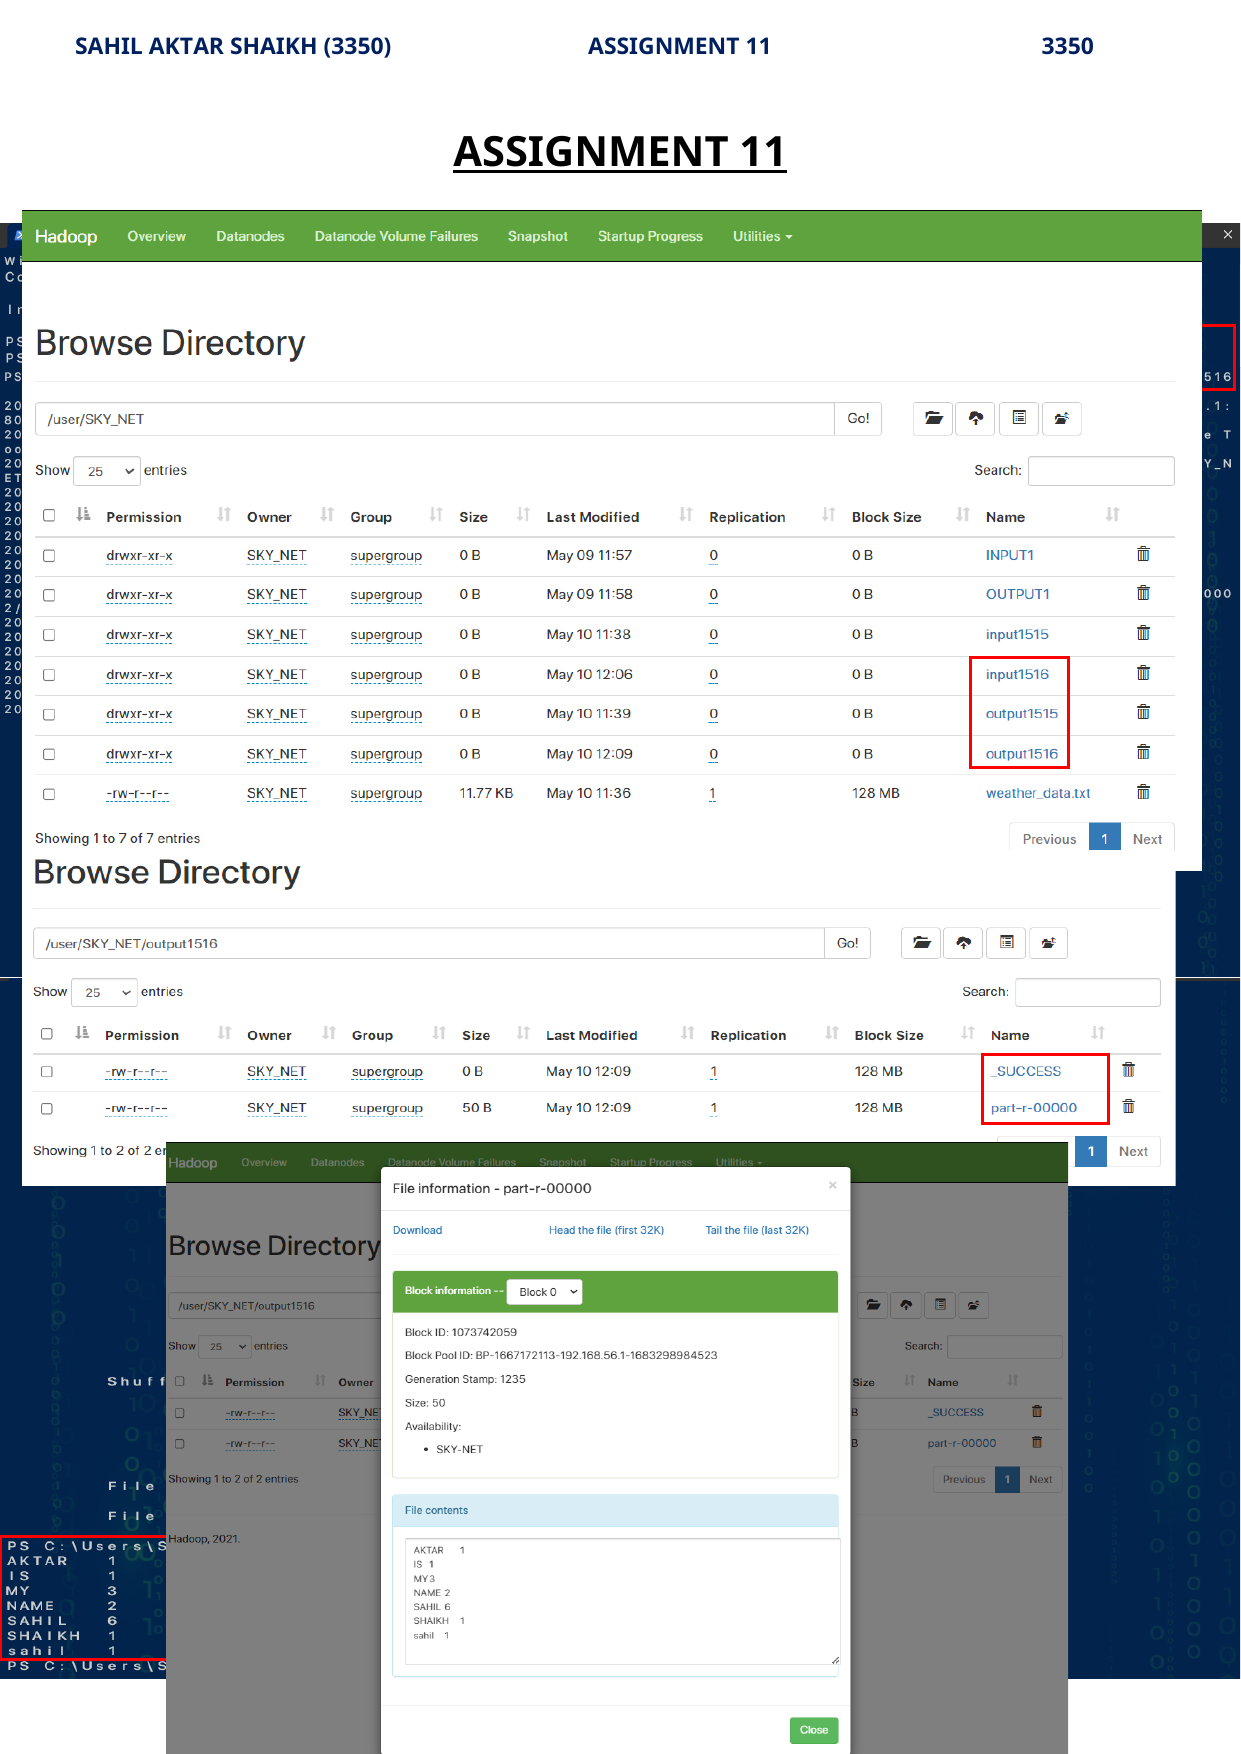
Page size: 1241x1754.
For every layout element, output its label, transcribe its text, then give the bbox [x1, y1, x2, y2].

text ASSIGNMENT 11 [75, 122, 1165, 179]
picture [0, 210, 1241, 1754]
